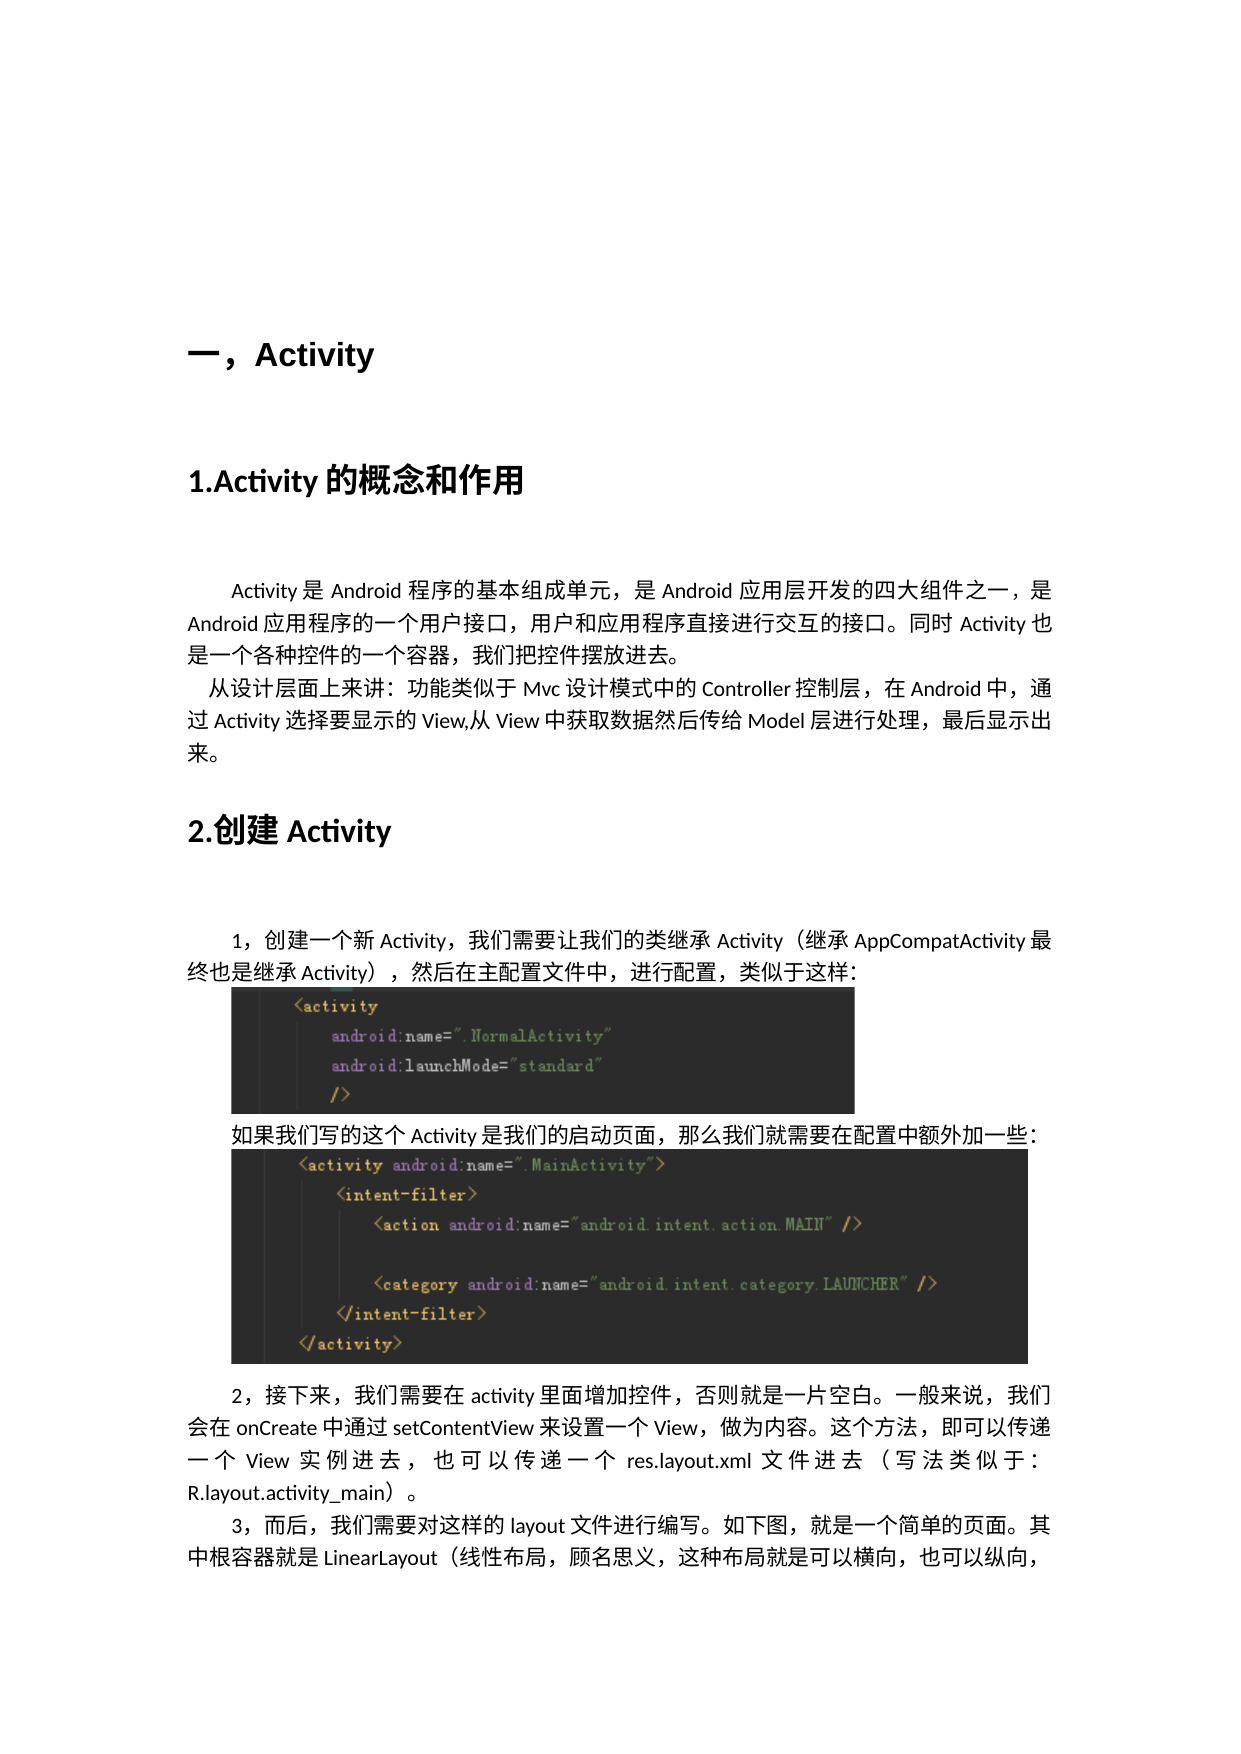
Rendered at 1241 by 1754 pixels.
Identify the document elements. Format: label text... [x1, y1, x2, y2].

subtitle 一，Activity [187, 319, 1053, 384]
text 2，接下来，我们需要在activity里面增加控件，否则就是一片空白。一般来说，我们会在onCreate中通过setContentView来设置一个View，做为内容。这个方法，即可以传递一个View实例进去，也可以传递一个res.layout.xml文件进去（写法类似于：R.layout.activity_main）。 [187, 1377, 1053, 1507]
picture [231, 1149, 1028, 1364]
text Activity是 Android 程序的基本组成单元，是Android 应用层开发的四大组件之一，是Android应用程序的一个用户接口，用户和应用程序直接进行交互的接口。同时Activity也是一个各种控件的一个容器，我们把控件摆放进去。 从设计层面上来讲：功能类似于Mvc设计模式中的Controller控制层，在Android中，通过Activity选择要显示的View,从View中获取数据然后传给Model层进行处理，最后显示出来。 [187, 573, 1053, 768]
text 如果我们写的这个Activity是我们的启动页面，那么我们就需要在配置中额外加一些： [187, 1117, 1053, 1150]
subtitle 2.创建Activity [187, 795, 1053, 860]
subtitle 1.Activity的概念和作用 [187, 446, 1053, 511]
picture [231, 987, 855, 1114]
text 1，创建一个新Activity，我们需要让我们的类继承Activity（继承AppCompatActivity最终也是继承Activity），然后在主配置文件中，进行配置，类似于这样： [187, 922, 1053, 987]
